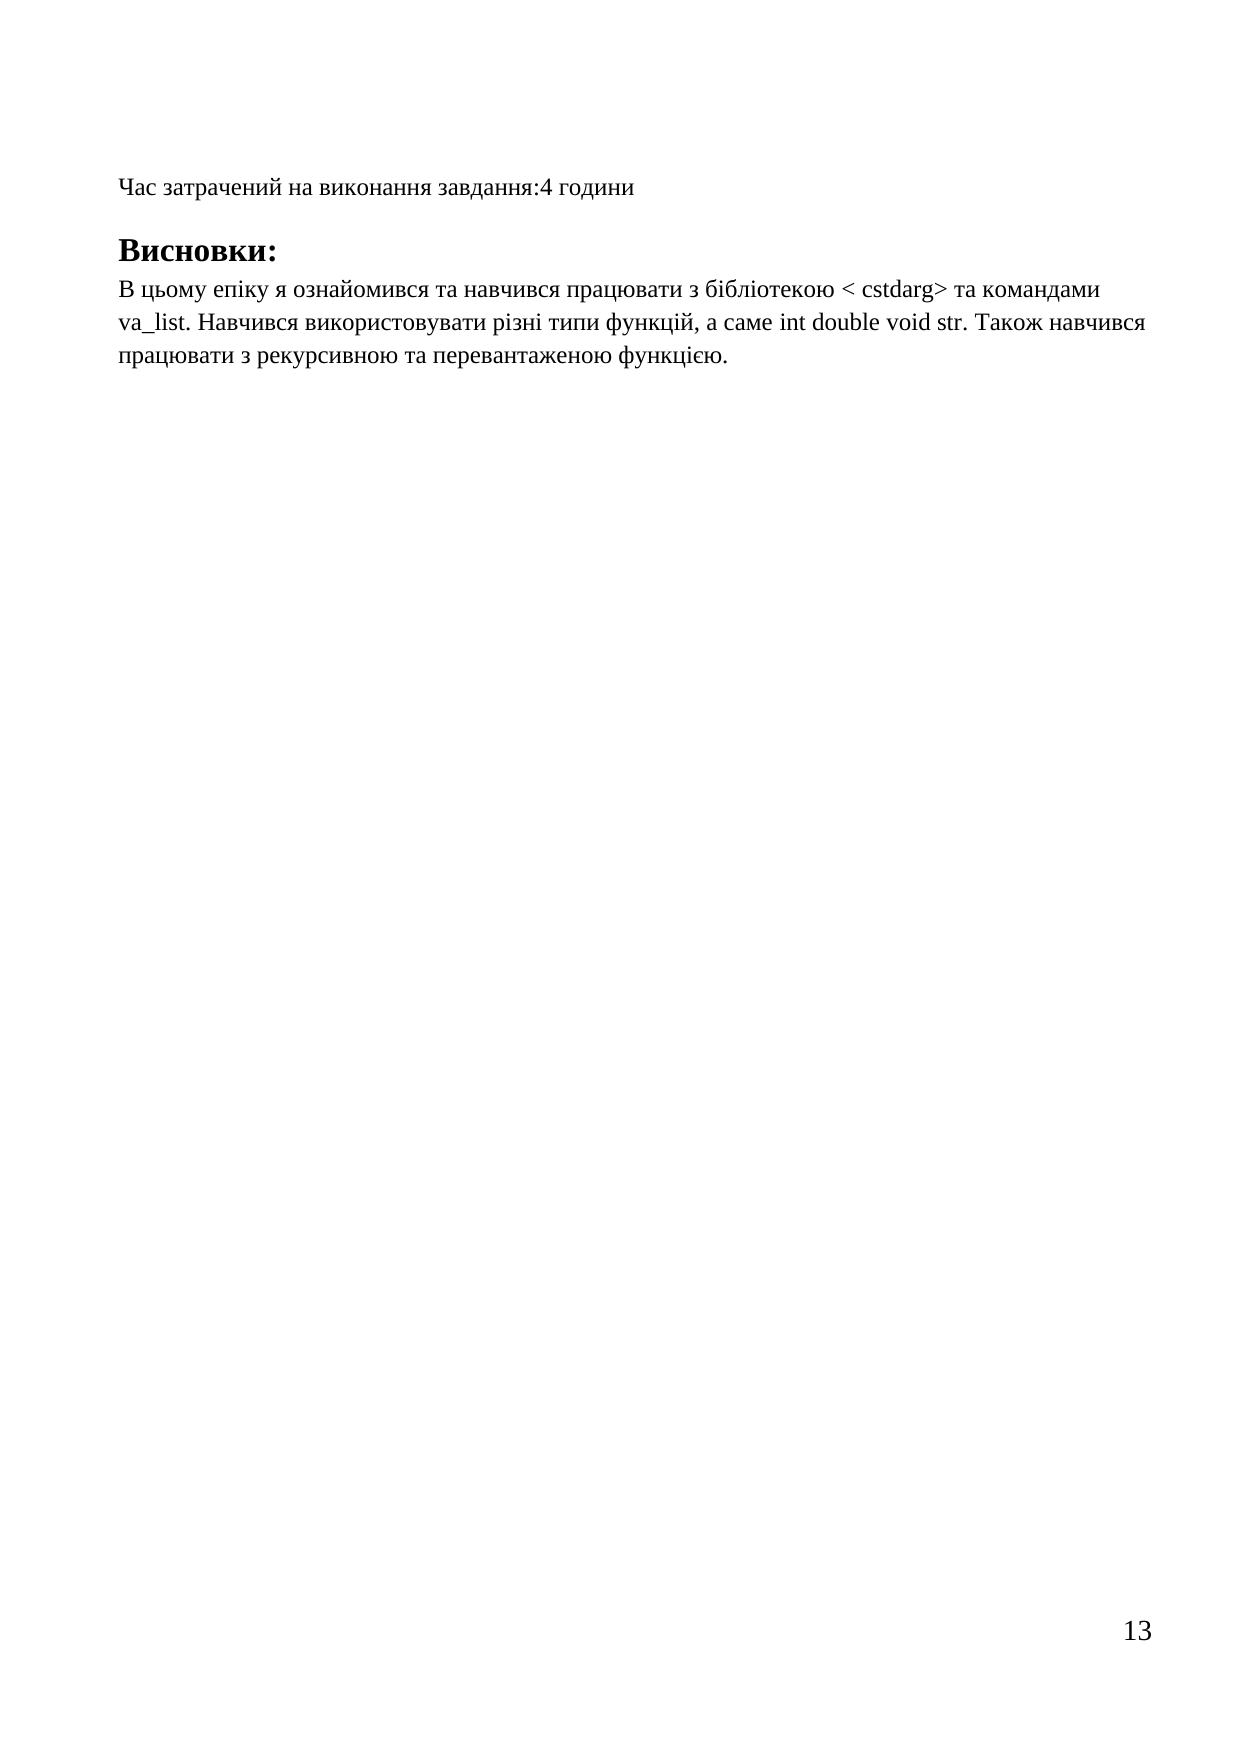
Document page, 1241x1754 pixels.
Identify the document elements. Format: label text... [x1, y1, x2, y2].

text В цьому епіку я ознайомився та навчився працювати з бібліотекою < cstdarg> та командами va_list. Навчився використовувати різні типи функцій, а саме int double void str. Також навчився працювати з рекурсивною та перевантаженою функцією. [118, 274, 1152, 369]
text Час затрачений на виконання завдання:4 години [118, 172, 1152, 201]
subtitle Висновки: [118, 230, 1152, 268]
